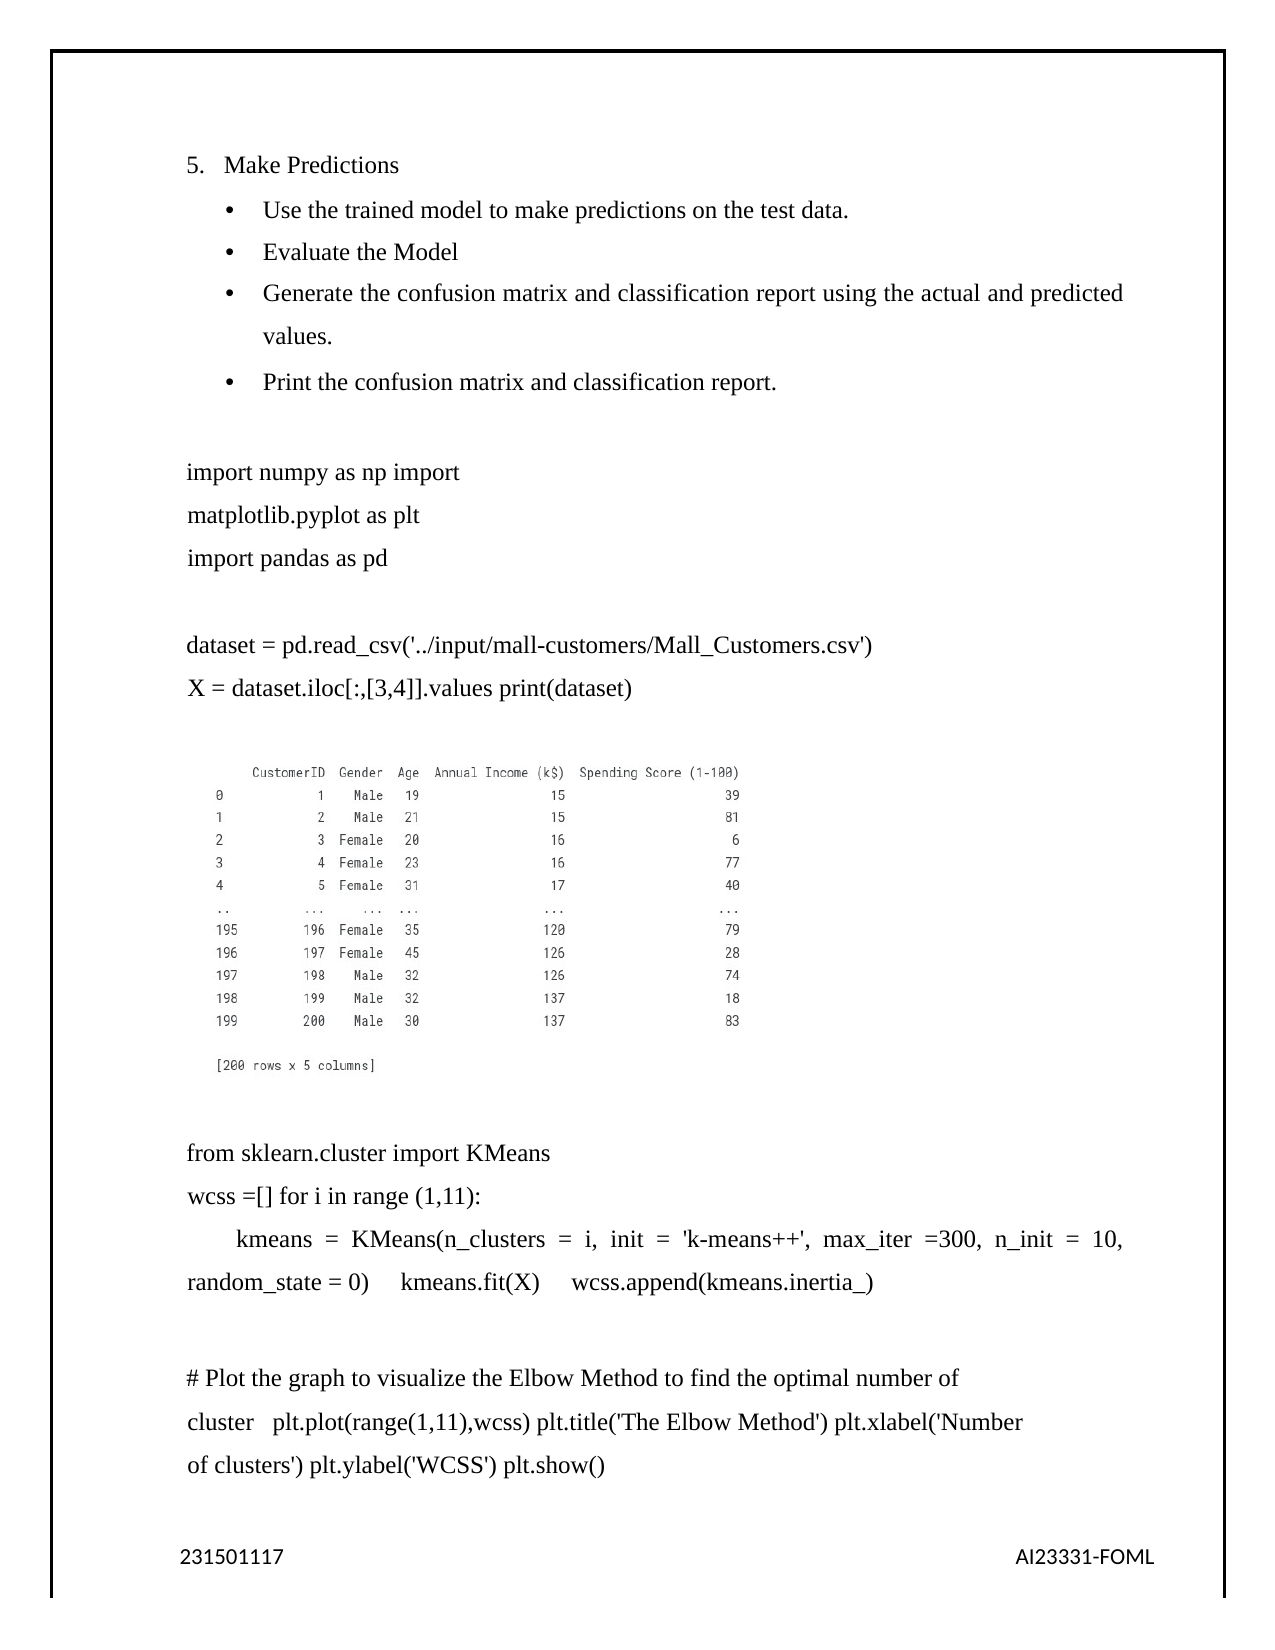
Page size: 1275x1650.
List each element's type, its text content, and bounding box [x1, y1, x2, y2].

list Generate the confusion matrix and classification report using the actual and predicted values. [225, 278, 1125, 349]
text import numpy as np import matplotlib.pyplot as plt import pandas as pd [186, 457, 492, 572]
text dataset = pd.read_csv('../input/mall-customers/Mall_Customers.csv') X = dataset.iloc[:,[3,4]].values print(dataset) [186, 630, 874, 702]
text kmeans = KMeans(n_clusters = i, init = 'k-means++', max_iter =300, n_init = 10, random_state = 0) kmeans.fit(X) wcss.append(kmeans.inertia_) [186, 1224, 1125, 1296]
text # Plot the graph to visualize the Elbow Method to find the optimal number of cluster plt.plot(range(1,11),wcss) plt.title('The Elbow Method') plt.xlabel('Number of clusters') plt.ylabel('WCSS') plt.show() [186, 1363, 1032, 1478]
text from sklearn.cluster import KMeans wcss =[] for i in range (1,11): [186, 1138, 551, 1209]
list Make Predictions [186, 150, 1125, 179]
list Use the trained model to make predictions on the test data. [225, 196, 1125, 224]
list Evaluate the Model [225, 237, 1125, 266]
picture [191, 758, 778, 1087]
list Print the confusion matrix and classification report. [225, 367, 1125, 396]
